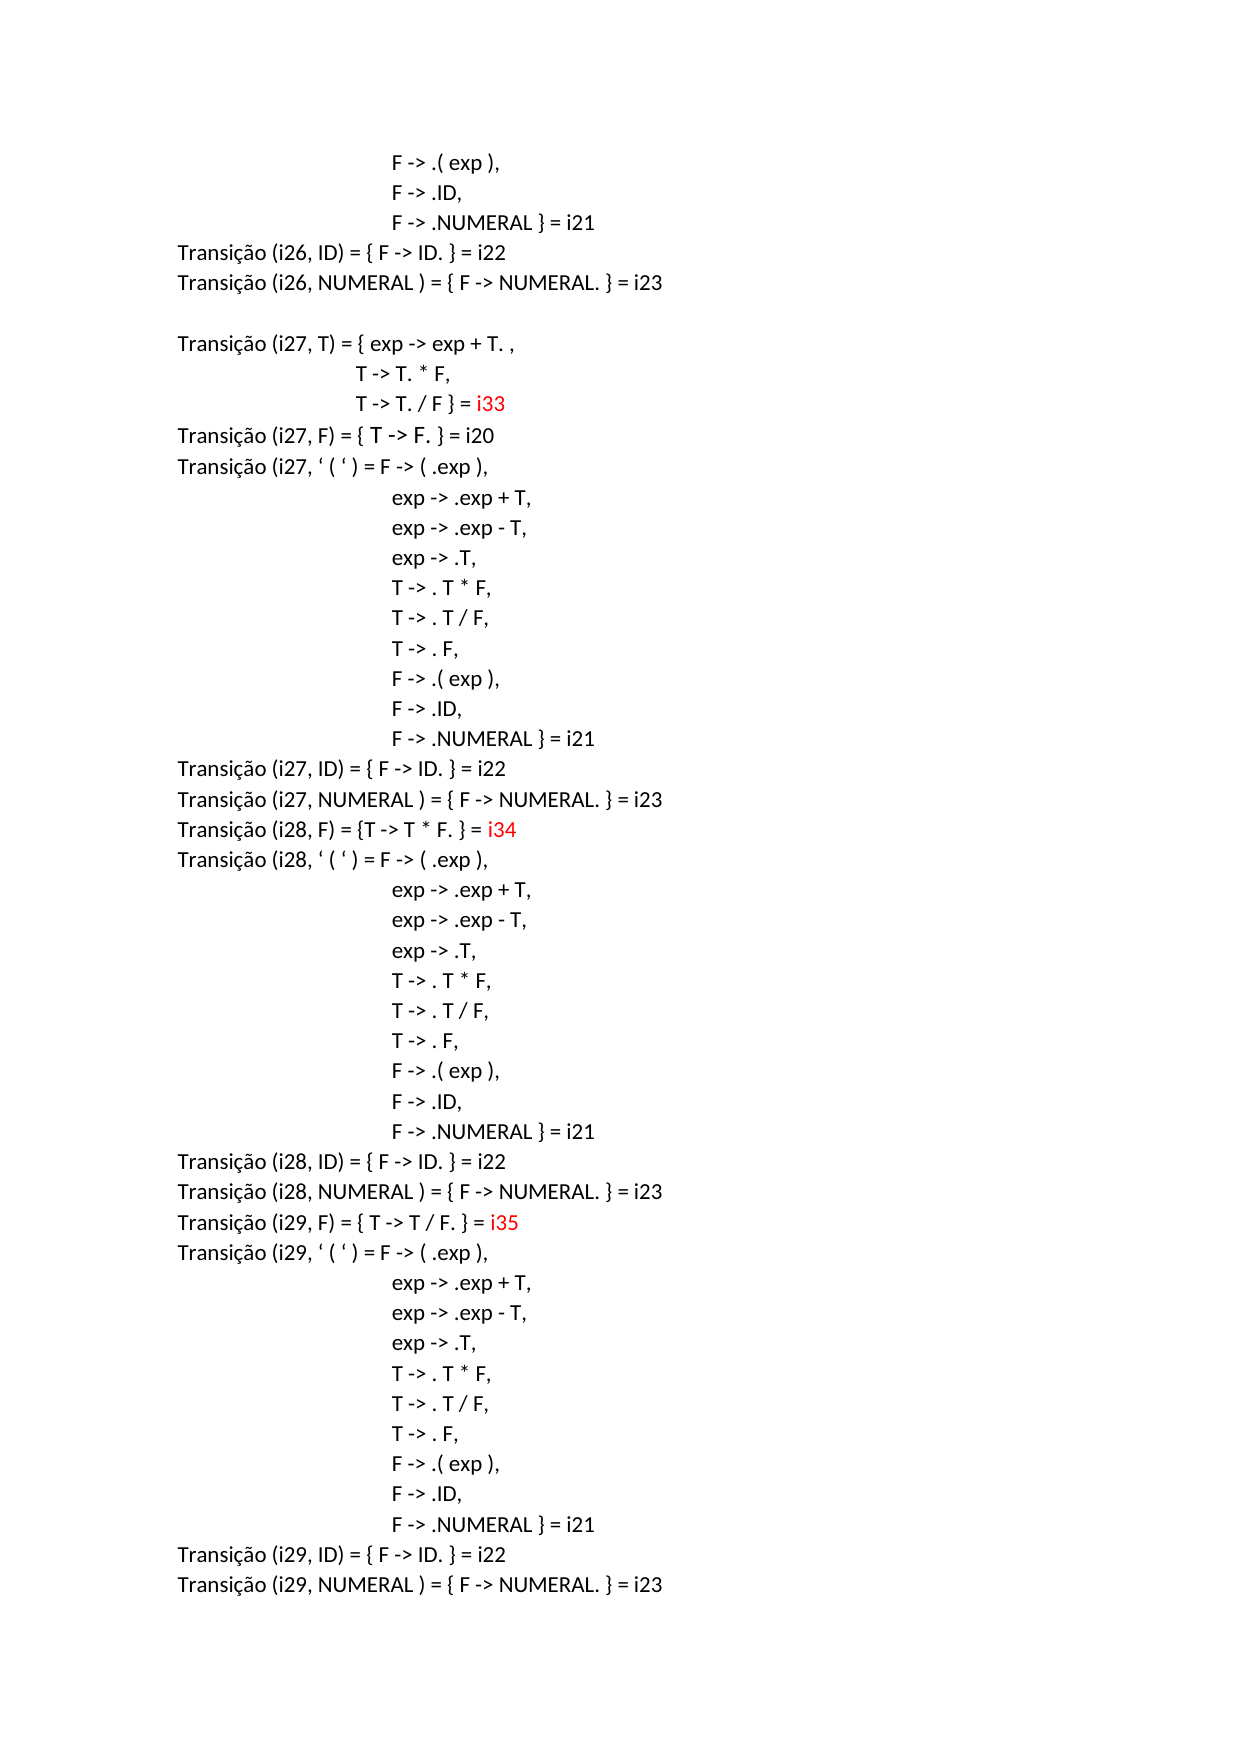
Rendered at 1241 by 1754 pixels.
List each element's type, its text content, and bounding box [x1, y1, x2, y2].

text exp -> .T, [177, 1328, 1063, 1356]
text exp -> .exp + T, [177, 483, 1063, 511]
text F -> .NUMERAL } = i21 [177, 208, 1063, 236]
text Transição (i28, F) = {T -> T * F. } = i34 [177, 815, 1063, 843]
text exp -> .exp + T, [177, 875, 1063, 903]
text Transição (i26, ID) = { F -> ID. } = i22 [177, 238, 1063, 266]
text T -> . T / F, [177, 996, 1063, 1024]
text T -> . T * F, [177, 573, 1063, 601]
text Transição (i28, NUMERAL ) = { F -> NUMERAL. } = i23 [177, 1177, 1063, 1205]
text F -> .ID, [177, 694, 1063, 722]
text F -> .ID, [177, 1479, 1063, 1507]
text Transição (i29, ‘ ( ‘ ) = F -> ( .exp ), [177, 1238, 1063, 1266]
text F -> .ID, [177, 1087, 1063, 1115]
text exp -> .exp - T, [177, 906, 1063, 933]
text T -> . F, [177, 1419, 1063, 1447]
text Transição (i27, F) = { T -> F. } = i20 [177, 419, 1063, 450]
text Transição (i29, F) = { T -> T / F. } = i35 [177, 1208, 1063, 1236]
text exp -> .exp - T, [177, 1298, 1063, 1326]
text T -> . T * F, [177, 966, 1063, 994]
text Transição (i29, ID) = { F -> ID. } = i22 [177, 1540, 1063, 1568]
text exp -> .exp + T, [177, 1268, 1063, 1296]
text exp -> .exp - T, [177, 513, 1063, 541]
text T -> . T / F, [177, 1389, 1063, 1417]
text T -> . F, [177, 1026, 1063, 1054]
text Transição (i27, ‘ ( ‘ ) = F -> ( .exp ), [177, 452, 1063, 480]
text F -> .NUMERAL } = i21 [177, 1510, 1063, 1538]
text F -> .( exp ), [177, 664, 1063, 692]
text F -> .( exp ), [177, 1449, 1063, 1477]
text Transição (i27, T) = { exp -> exp + T. , [177, 329, 1063, 357]
text F -> .( exp ), [177, 148, 1063, 176]
text T -> . T * F, [177, 1359, 1063, 1387]
text T -> . T / F, [177, 603, 1063, 631]
text T -> T. * F, [177, 359, 1063, 387]
text F -> .( exp ), [177, 1057, 1063, 1084]
text Transição (i29, NUMERAL ) = { F -> NUMERAL. } = i23 [177, 1570, 1063, 1598]
text exp -> .T, [177, 543, 1063, 571]
text F -> .ID, [177, 178, 1063, 206]
text T -> . F, [177, 634, 1063, 662]
text F -> .NUMERAL } = i21 [177, 1117, 1063, 1145]
text Transição (i28, ID) = { F -> ID. } = i22 [177, 1147, 1063, 1175]
text F -> .NUMERAL } = i21 [177, 724, 1063, 752]
text Transição (i26, NUMERAL ) = { F -> NUMERAL. } = i23 [177, 268, 1063, 296]
text Transição (i27, NUMERAL ) = { F -> NUMERAL. } = i23 [177, 785, 1063, 813]
text Transição (i28, ‘ ( ‘ ) = F -> ( .exp ), [177, 845, 1063, 873]
text T -> T. / F } = i33 [177, 389, 1063, 417]
text Transição (i27, ID) = { F -> ID. } = i22 [177, 754, 1063, 782]
text exp -> .T, [177, 936, 1063, 964]
